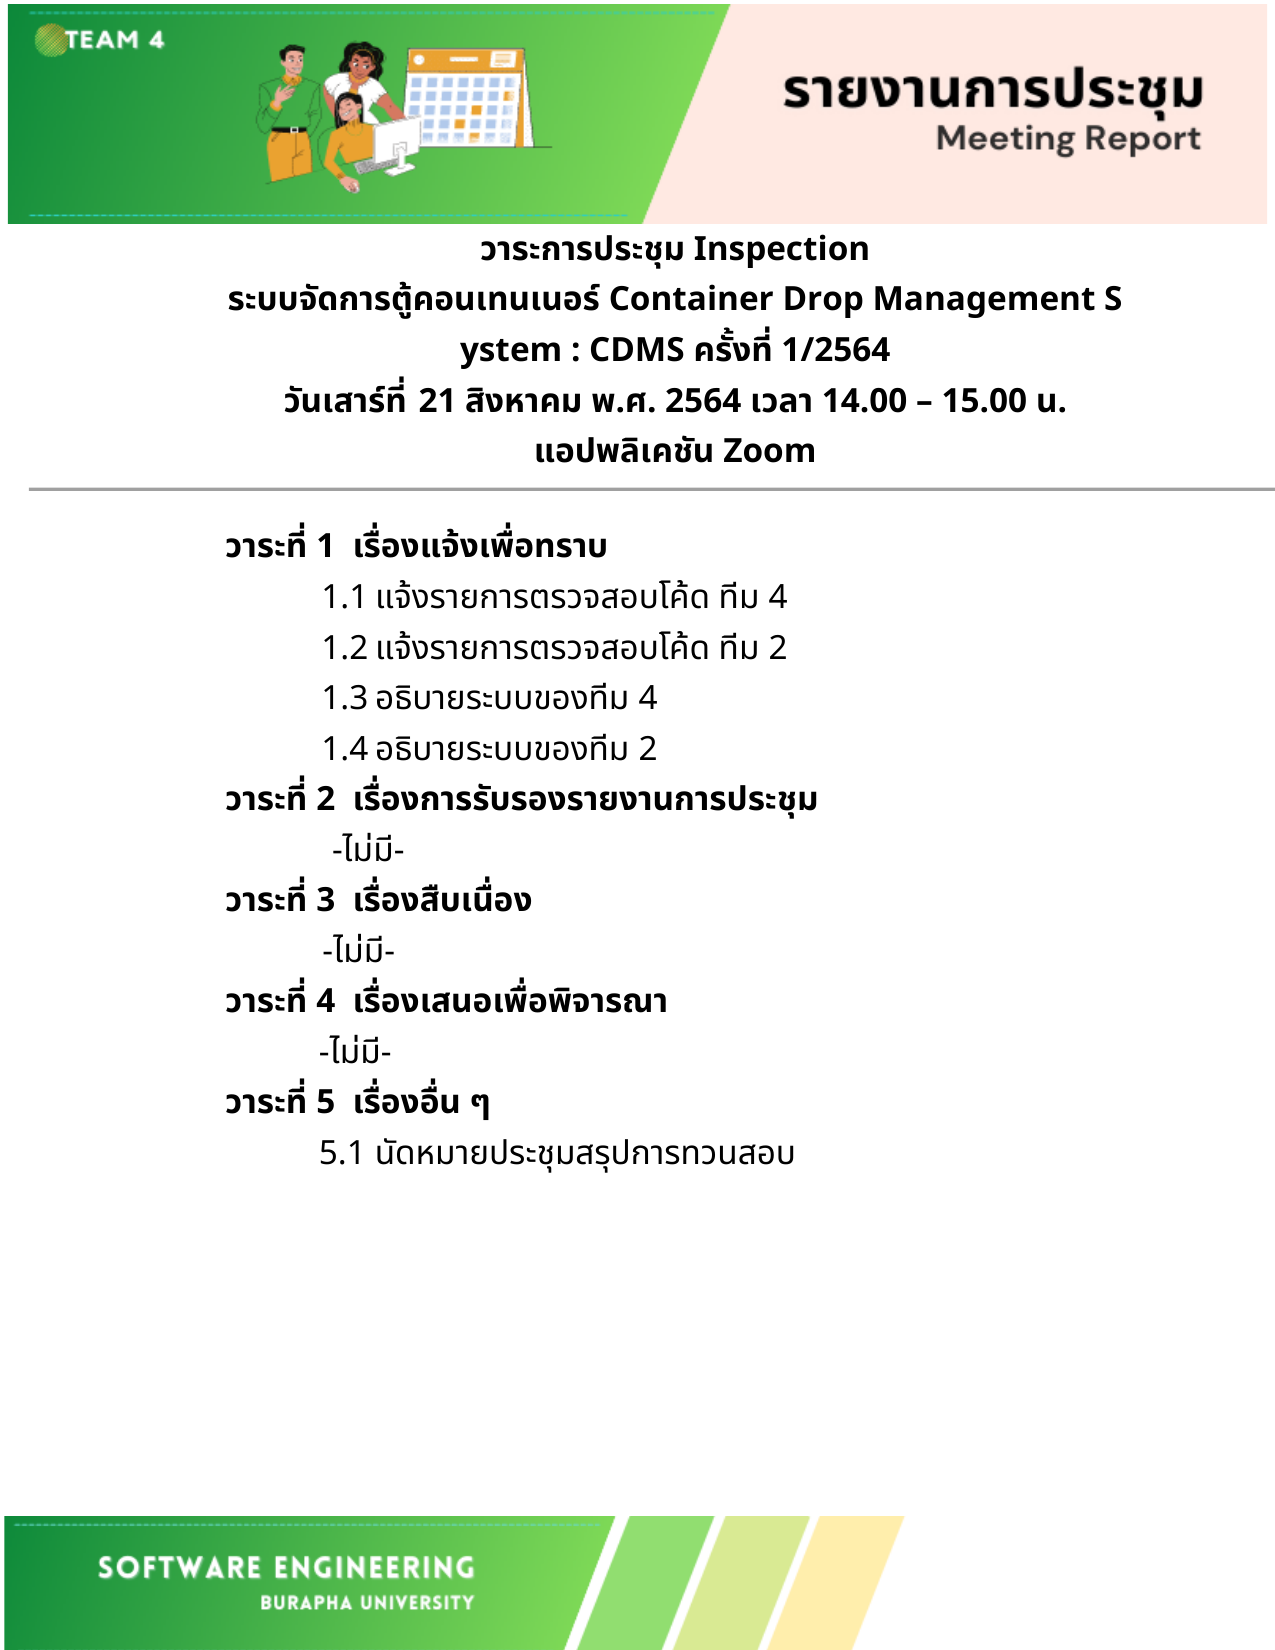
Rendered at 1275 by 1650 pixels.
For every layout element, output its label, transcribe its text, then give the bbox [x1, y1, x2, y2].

list เรื่องการรับรองรายงานการประชุม [225, 775, 1125, 826]
picture [7, 4, 1268, 224]
text วาระการประชุม Inspection ระบบจัดการตู้คอนเทนเนอร์ Container Drop Management System : CDMS ครั้งที่ 1/2564 [225, 225, 1125, 376]
list อธิบายระบบของทีม 2 [321, 725, 1125, 775]
list -ไม่มี- [225, 927, 1125, 977]
text เรื่องอื่น ๆ [225, 1078, 1125, 1129]
list -ไม่มี- [225, 1028, 1125, 1078]
list -ไม่มี- [262, 826, 1125, 876]
list เรื่องแจ้งเพื่อทราบ [225, 522, 1125, 573]
list แจ้งรายการตรวจสอบโค้ด ทีม 4 [321, 573, 1125, 623]
text วันเสาร์ที่ 21 สิงหาคม พ.ศ. 2564 เวลา 14.00 – 15.00 น. แอปพลิเคชัน Zoom [225, 376, 1125, 478]
list อธิบายระบบของทีม 4 [321, 674, 1125, 725]
list แจ้งรายการตรวจสอบโค้ด ทีม 2 [321, 623, 1125, 674]
list 5.1 นัดหมายประชุมสรุปการทวนสอบ [225, 1129, 1125, 1179]
text เรื่องเสนอเพื่อพิจารณา [225, 977, 1125, 1028]
list เรื่องสืบเนื่อง [225, 876, 1125, 927]
picture [4, 1516, 1149, 1650]
